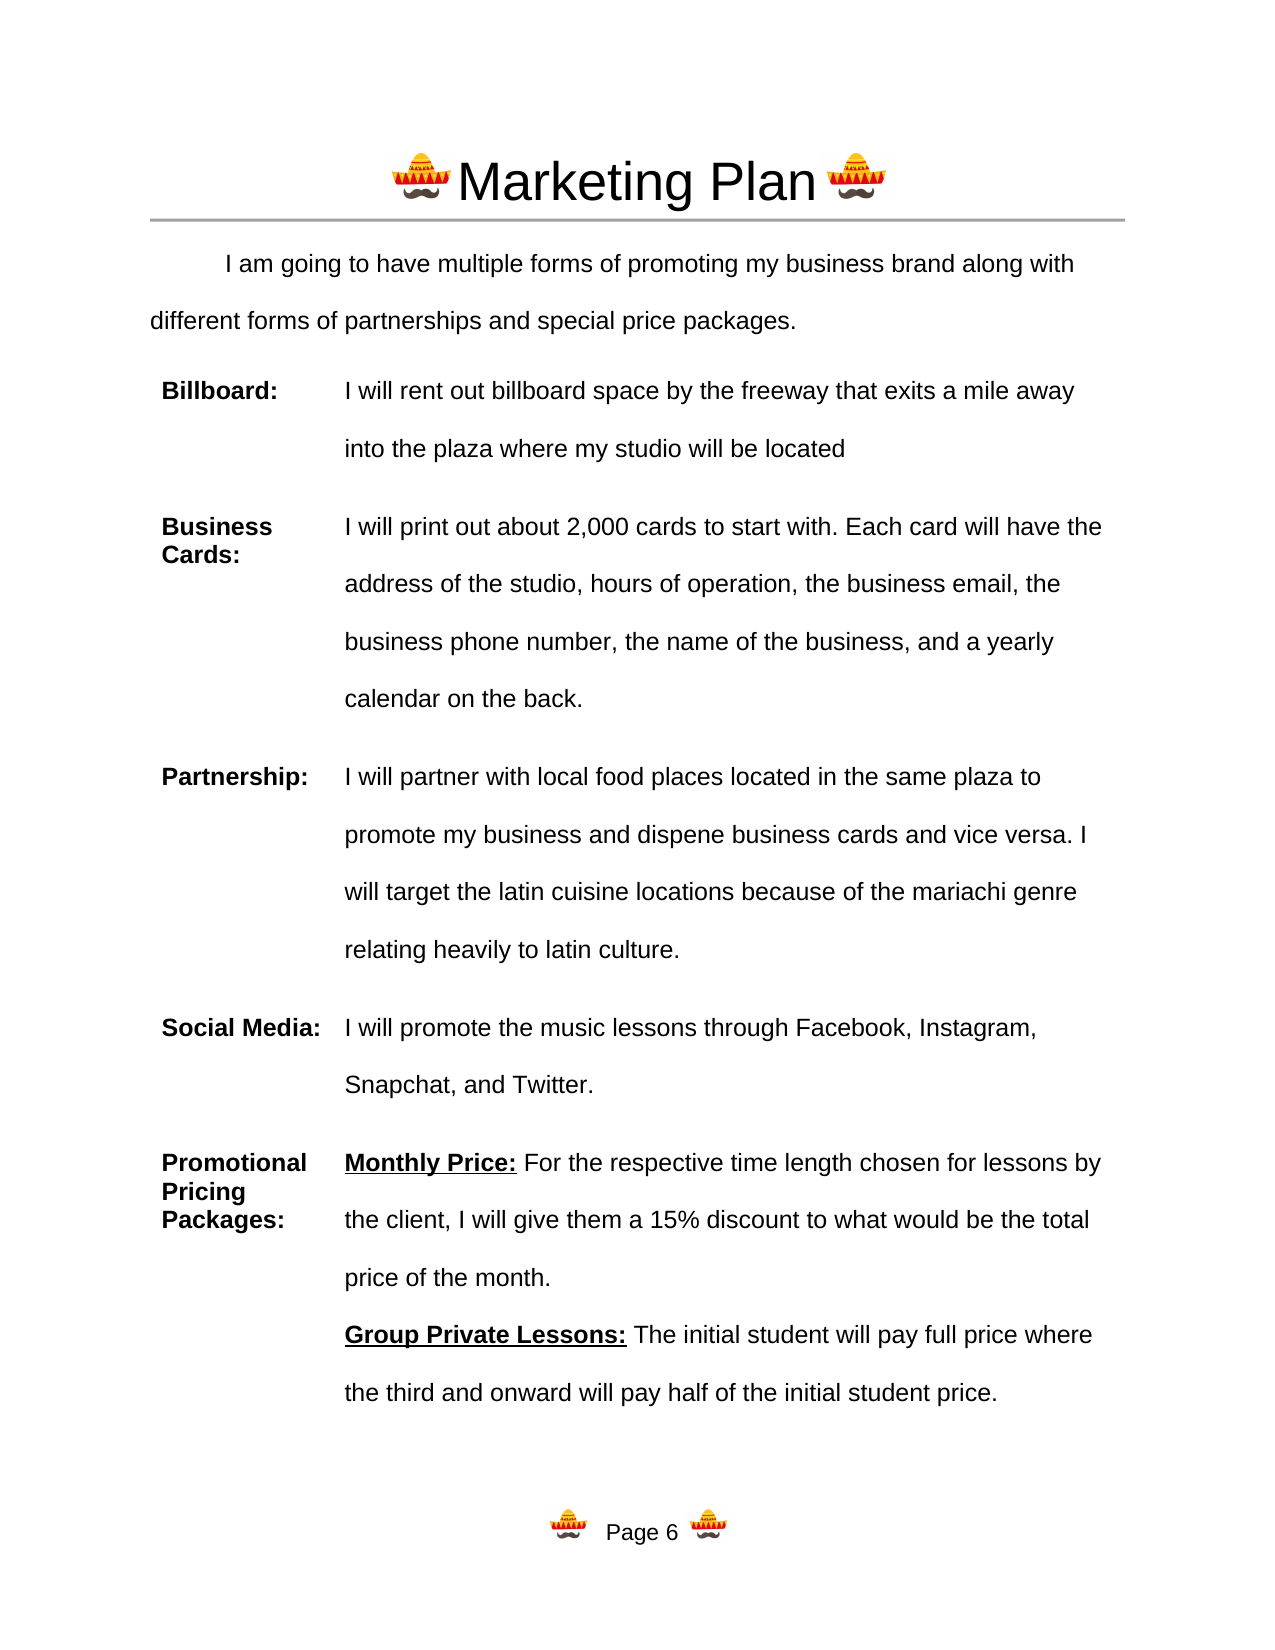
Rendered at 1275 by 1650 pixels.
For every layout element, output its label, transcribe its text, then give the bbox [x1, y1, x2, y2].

table_cell Promotional Pricing Packages: [152, 1138, 333, 1443]
picture [818, 151, 892, 201]
picture [544, 1508, 591, 1541]
table_cell I will promote the music lessons through Facebook, Instagram, Snapchat, and Twitter. [335, 1002, 1125, 1135]
table_cell I will print out about 2,000 cards to start with. Each card will have the address of the studio, hours of operation, the business email, the business phone number, the name of the business, and a yearly calendar on the back. [335, 501, 1125, 749]
picture [383, 151, 457, 201]
table_cell Social Media: [152, 1002, 333, 1135]
table_cell Partnership: [152, 752, 333, 1000]
picture [684, 1508, 731, 1541]
table_cell Business Cards: [152, 501, 333, 749]
table_header I will rent out billboard space by the freeway that exits a mile away into the plaza where my studio will be located [335, 366, 1125, 499]
table_header Billboard: [152, 366, 333, 499]
title Marketing Plan [150, 150, 1125, 212]
text I am going to have multiple forms of promoting my business brand along with different forms of partnerships and special price packages. [150, 249, 1125, 335]
table_cell Monthly Price: For the respective time length chosen for lessons by the client, I will give them a 15% discount to what would be the total price of the month. Group Private Lessons: The initial student will pay full price where the third and onward will pay half of the initial student price. [335, 1138, 1125, 1443]
table_cell I will partner with local food places located in the same plaza to promote my business and dispene business cards and vice versa. I will target the latin cuisine locations because of the mariachi genre relating heavily to latin culture. [335, 752, 1125, 1000]
